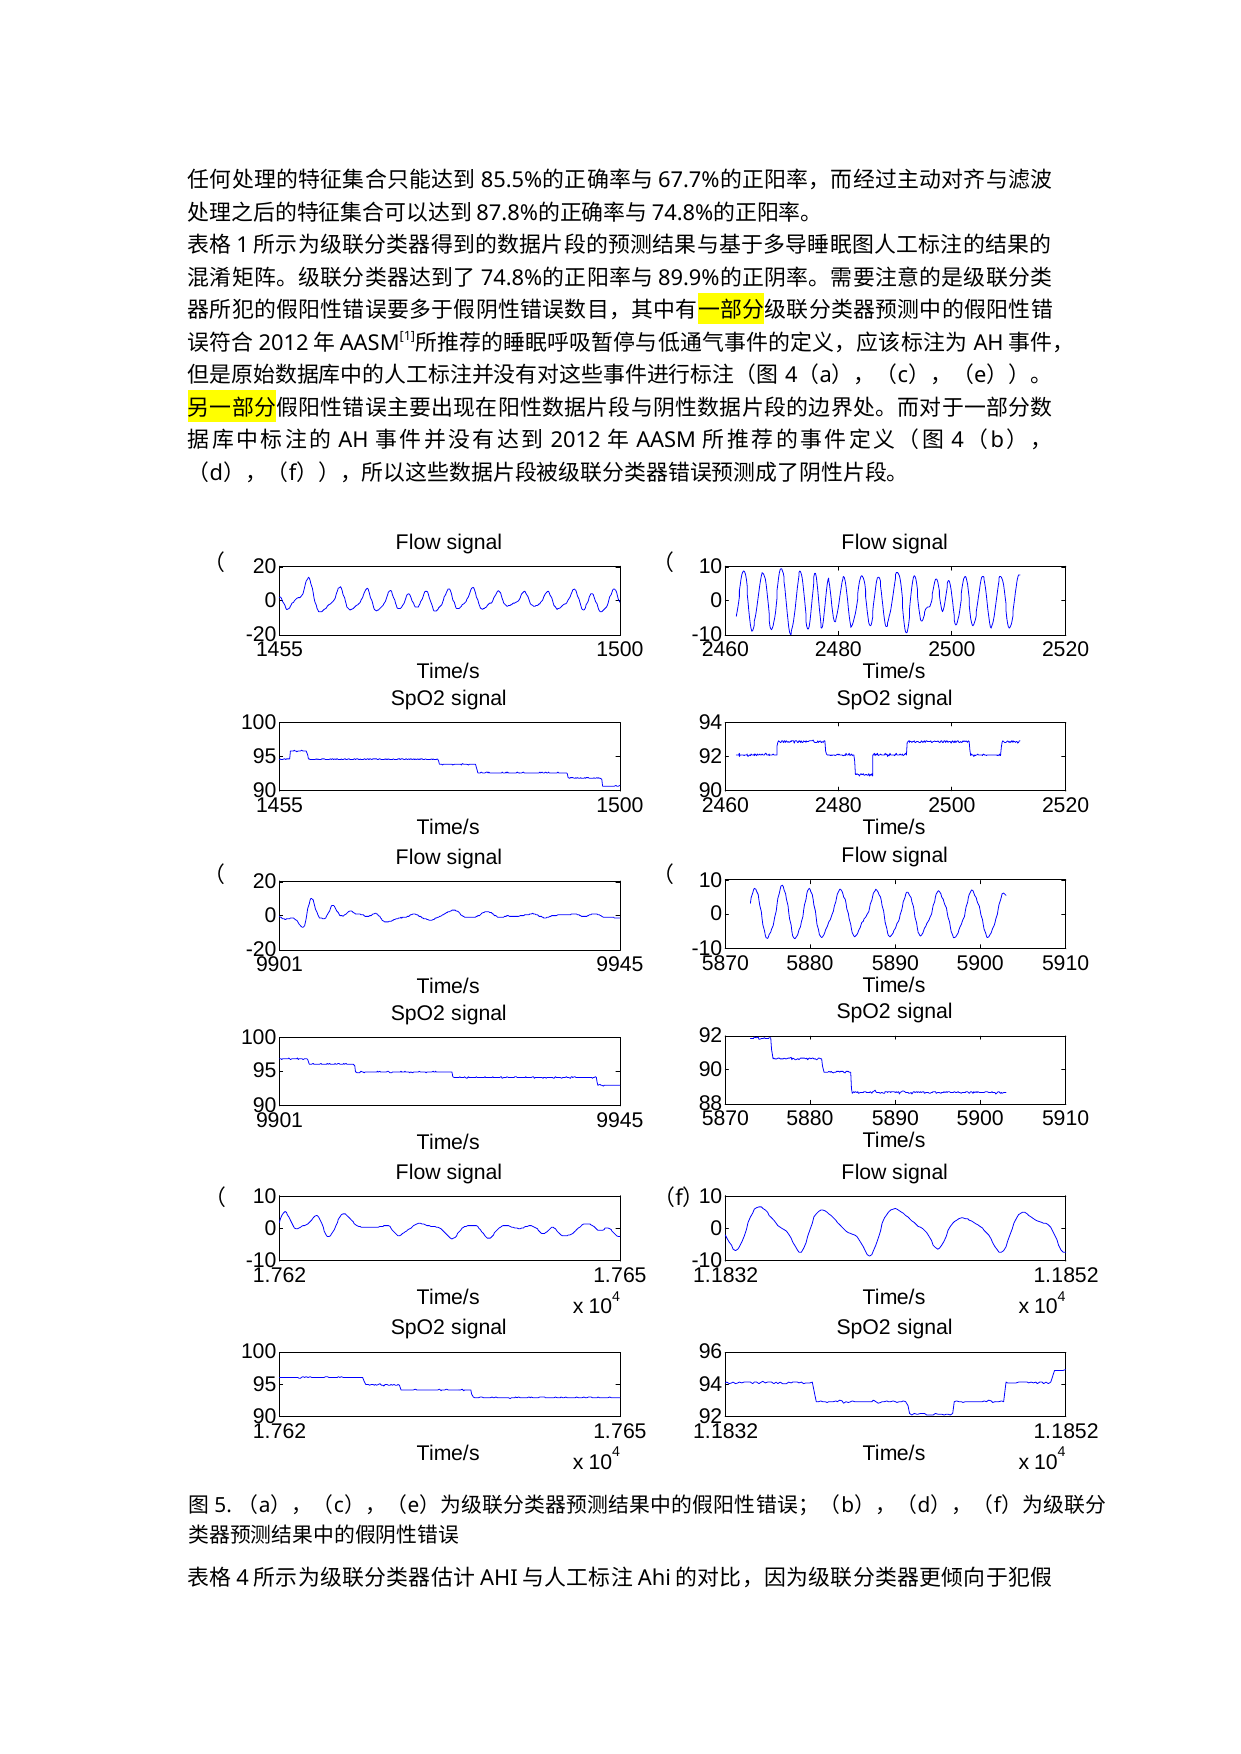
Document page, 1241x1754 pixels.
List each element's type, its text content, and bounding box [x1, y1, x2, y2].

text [187, 519, 1053, 1592]
text 表格1所示为级联分类器得到的数据片段的预测结果与基于多导睡眠图人工标注的结果的混淆矩阵。级联分类器达到了74.8%的正阳率与89.9%的正阴率。需要注意的是级联分类器所犯的假阳性错误要多于假阴性错误数目，其中有一部分级联分类器预测中的假阳性错误符合2012年AASM[1]所推荐的睡眠呼吸暂停与低通气事件的定义，应该标注为AH事件，但是原始数据库中的人工标注并没有对这些事件进行标注（图4（a），（c），（e））。另一部分假阳性错误主要出现在阳性数据片段与阴性数据片段的边界处。而对于一部分数据库中标注的AH事件并没有达到2012年AASM所推荐的事件定义（图4（b），（d），（f）），所以这些数据片段被级联分类器错误预测成了阴性片段。 [187, 227, 1053, 487]
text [187, 162, 1053, 227]
